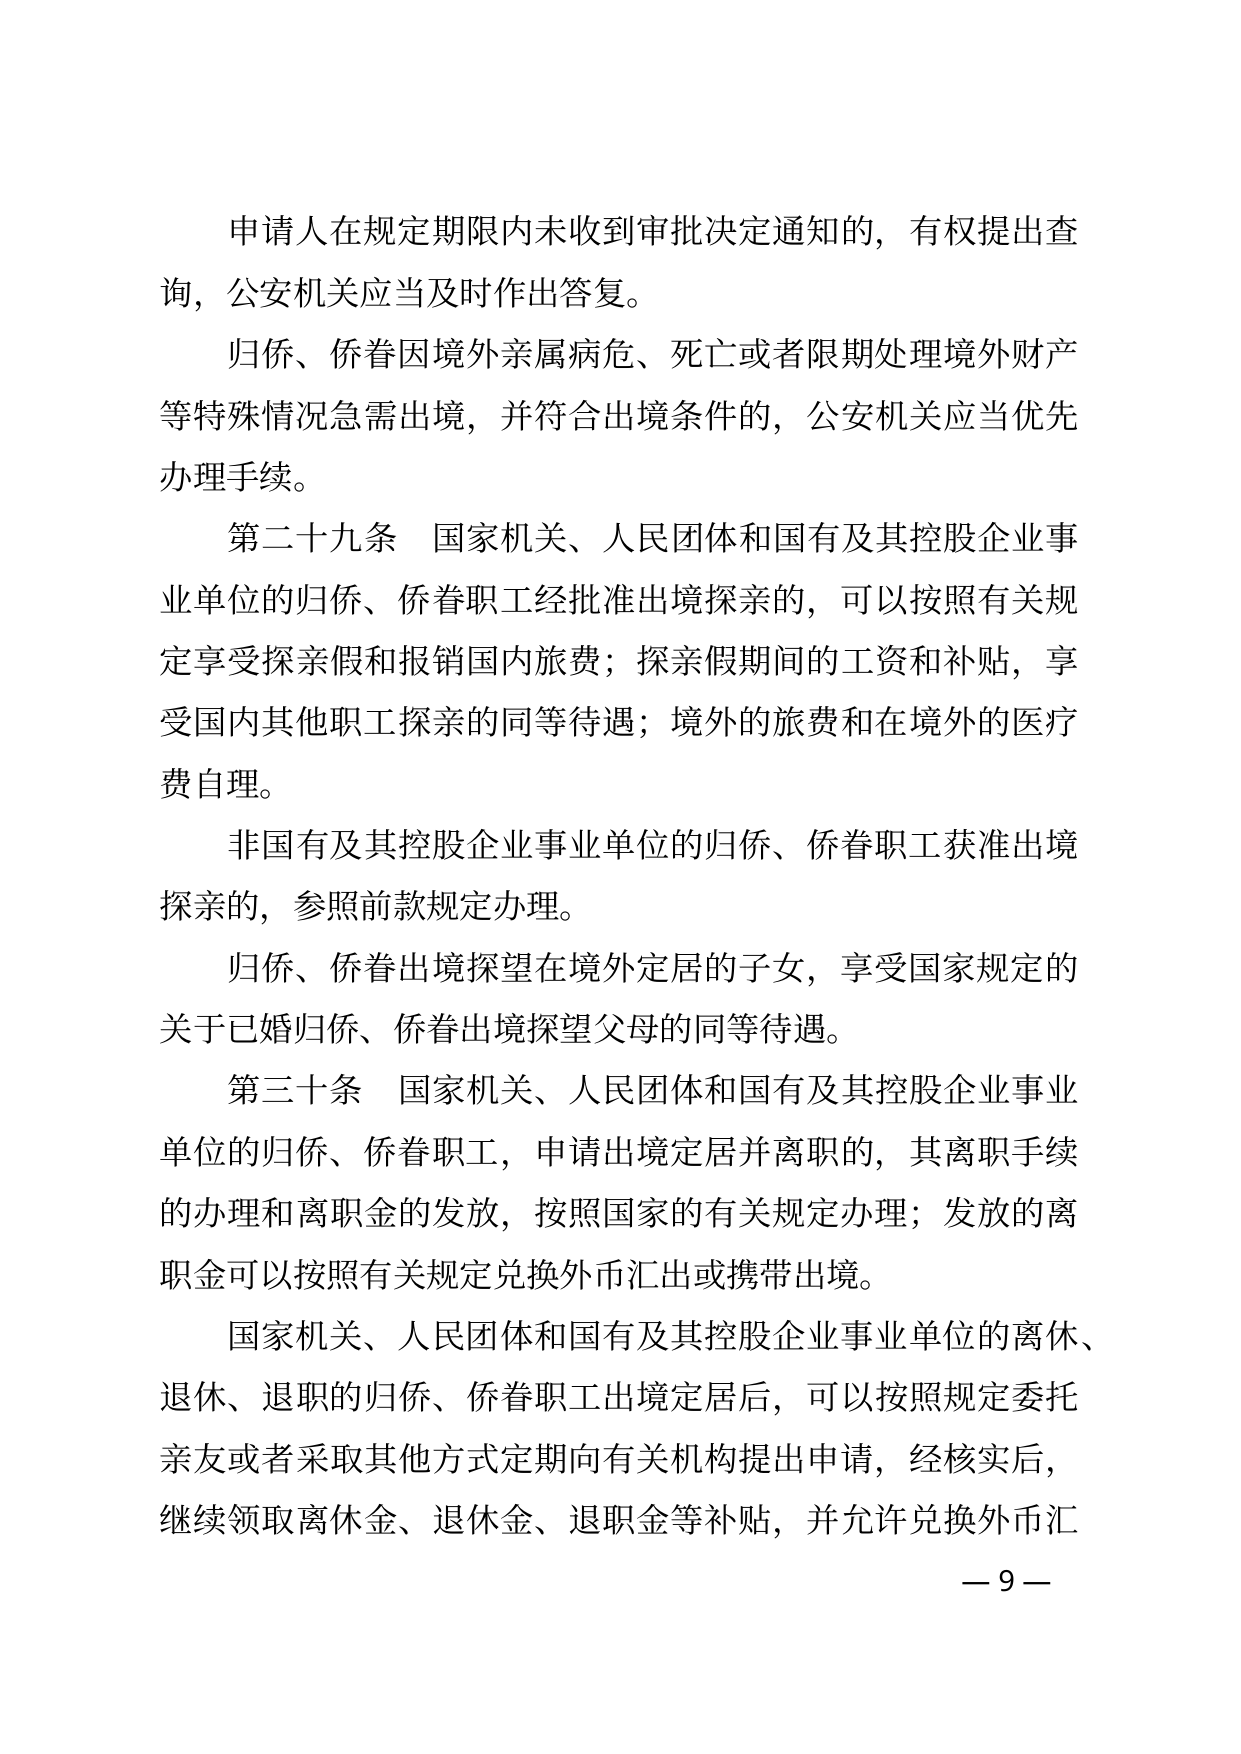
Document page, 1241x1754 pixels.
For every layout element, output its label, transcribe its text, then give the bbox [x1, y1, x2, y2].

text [159, 1299, 1081, 1545]
text 第二十九条 国家机关、人民团体和国有及其控股企业事业单位的归侨、侨眷职工经批准出境探亲的，可以按照有关规定享受探亲假和报销国内旅费；探亲假期间的工资和补贴，享受国内其他职工探亲的同等待遇；境外的旅费和在境外的医疗费自理。 [159, 502, 1081, 808]
text 归侨、侨眷因境外亲属病危、死亡或者限期处理境外财产等特殊情况急需出境，并符合出境条件的，公安机关应当优先办理手续。 [159, 318, 1081, 502]
text 非国有及其控股企业事业单位的归侨、侨眷职工获准出境探亲的，参照前款规定办理。 [159, 808, 1081, 931]
text 归侨、侨眷出境探望在境外定居的子女，享受国家规定的关于已婚归侨、侨眷出境探望父母的同等待遇。 [159, 931, 1081, 1054]
text 申请人在规定期限内未收到审批决定通知的，有权提出查询，公安机关应当及时作出答复。 [159, 195, 1081, 318]
text 第三十条 国家机关、人民团体和国有及其控股企业事业单位的归侨、侨眷职工，申请出境定居并离职的，其离职手续的办理和离职金的发放，按照国家的有关规定办理；发放的离职金可以按照有关规定兑换外币汇出或携带出境。 [159, 1054, 1081, 1299]
